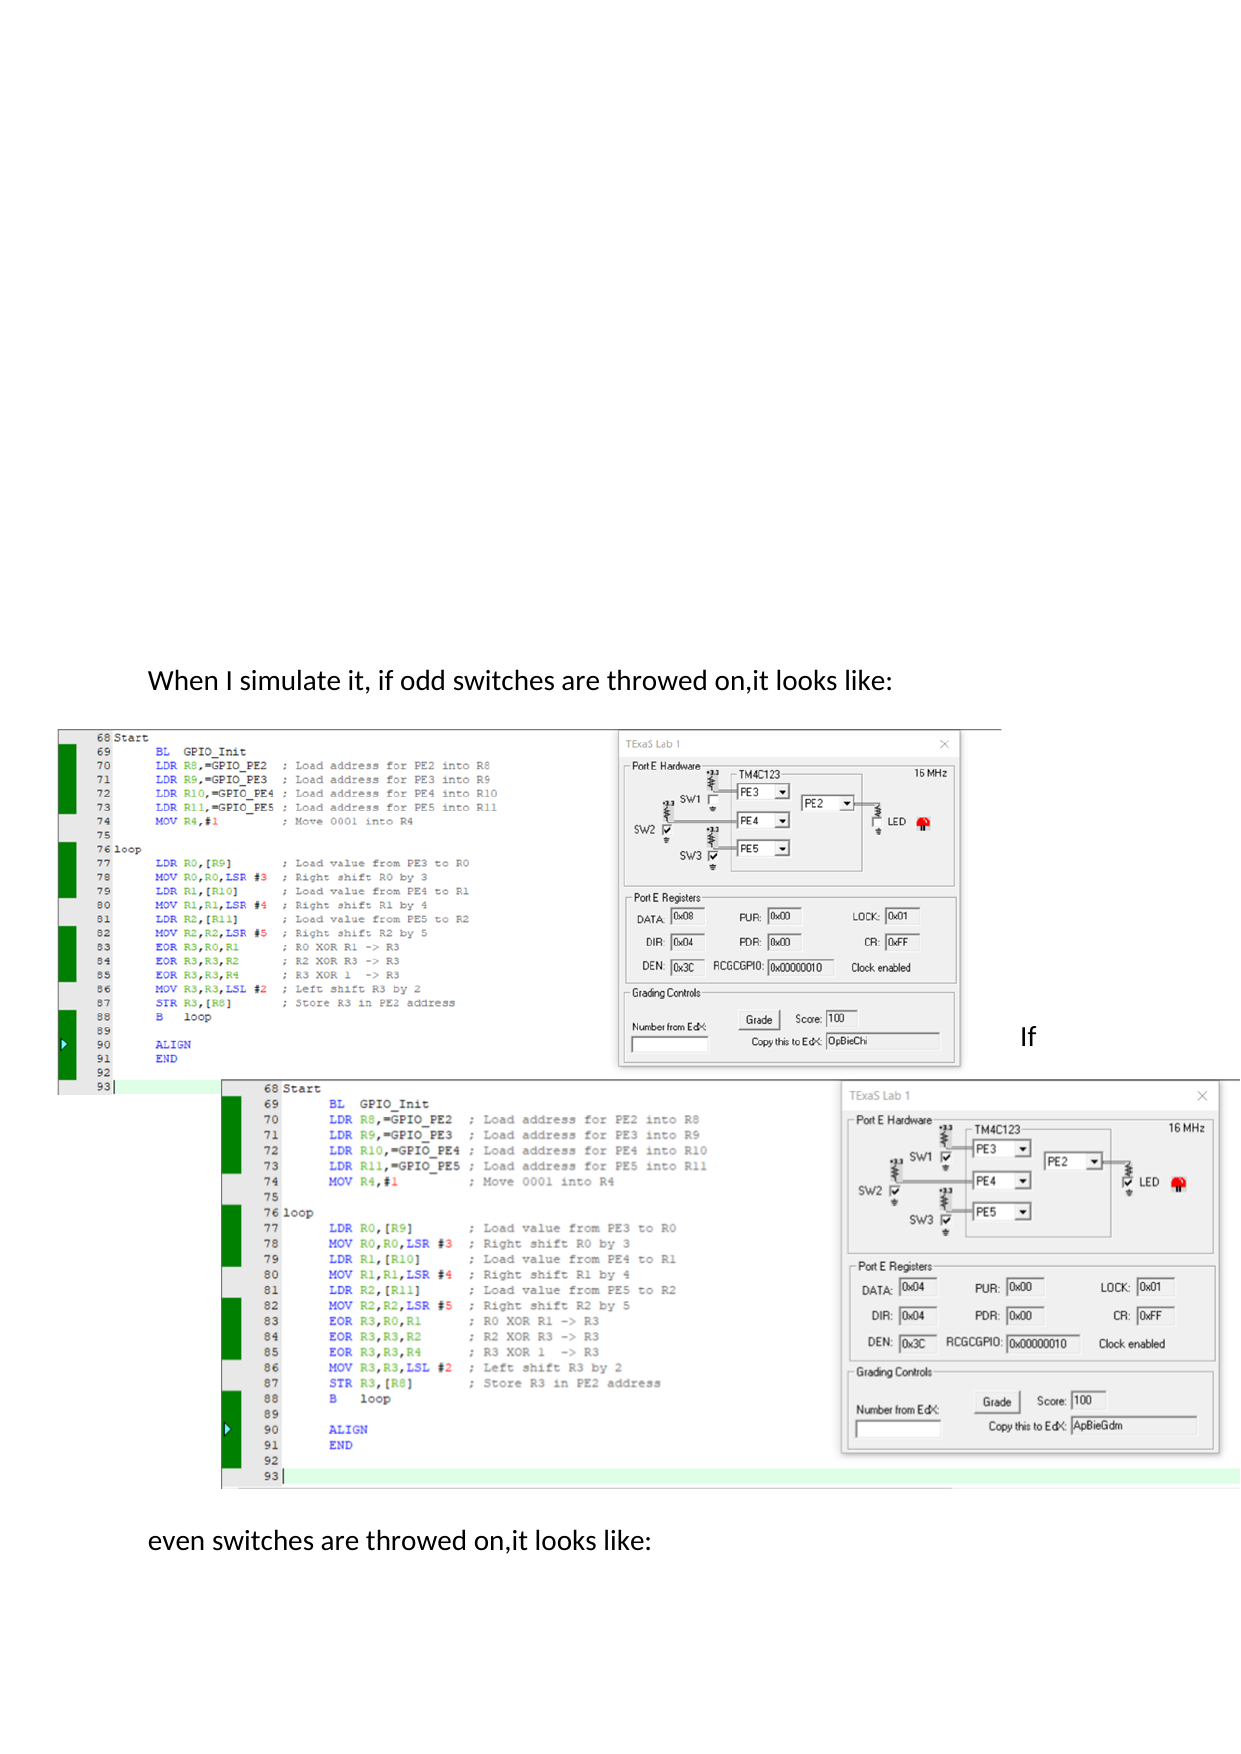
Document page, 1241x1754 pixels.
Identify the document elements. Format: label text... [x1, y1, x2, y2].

text When I simulate it, if odd switches are throwed on,it looks like: [148, 662, 1093, 698]
picture [57, 729, 1239, 1489]
text If even switches are throwed on,it looks like: [148, 1095, 1093, 1558]
text If even switches are throwed on,it looks like: [1002, 1018, 1093, 1079]
